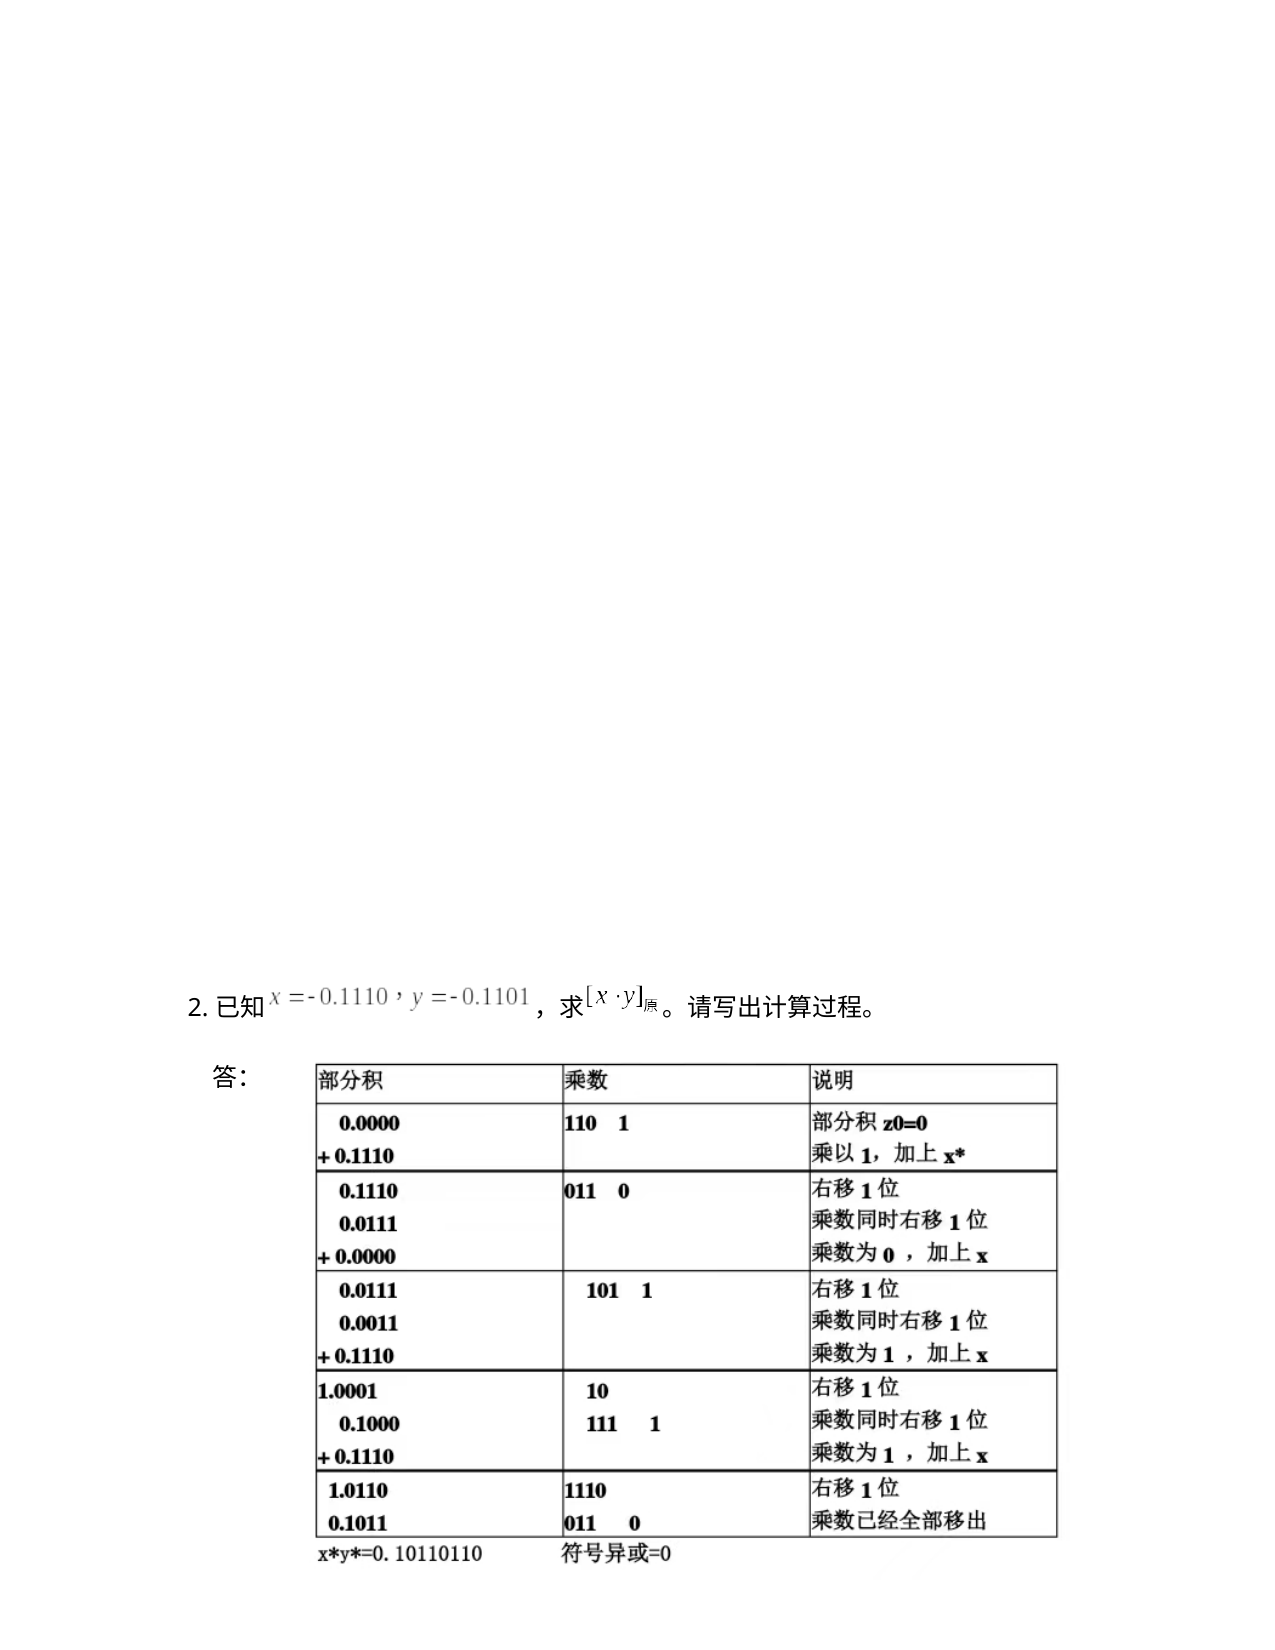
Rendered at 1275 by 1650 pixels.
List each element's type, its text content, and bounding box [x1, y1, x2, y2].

list 已知，求。请写出计算过程。 [187, 978, 1087, 1043]
list 答： [187, 1043, 1087, 1108]
picture [304, 1062, 1072, 1585]
